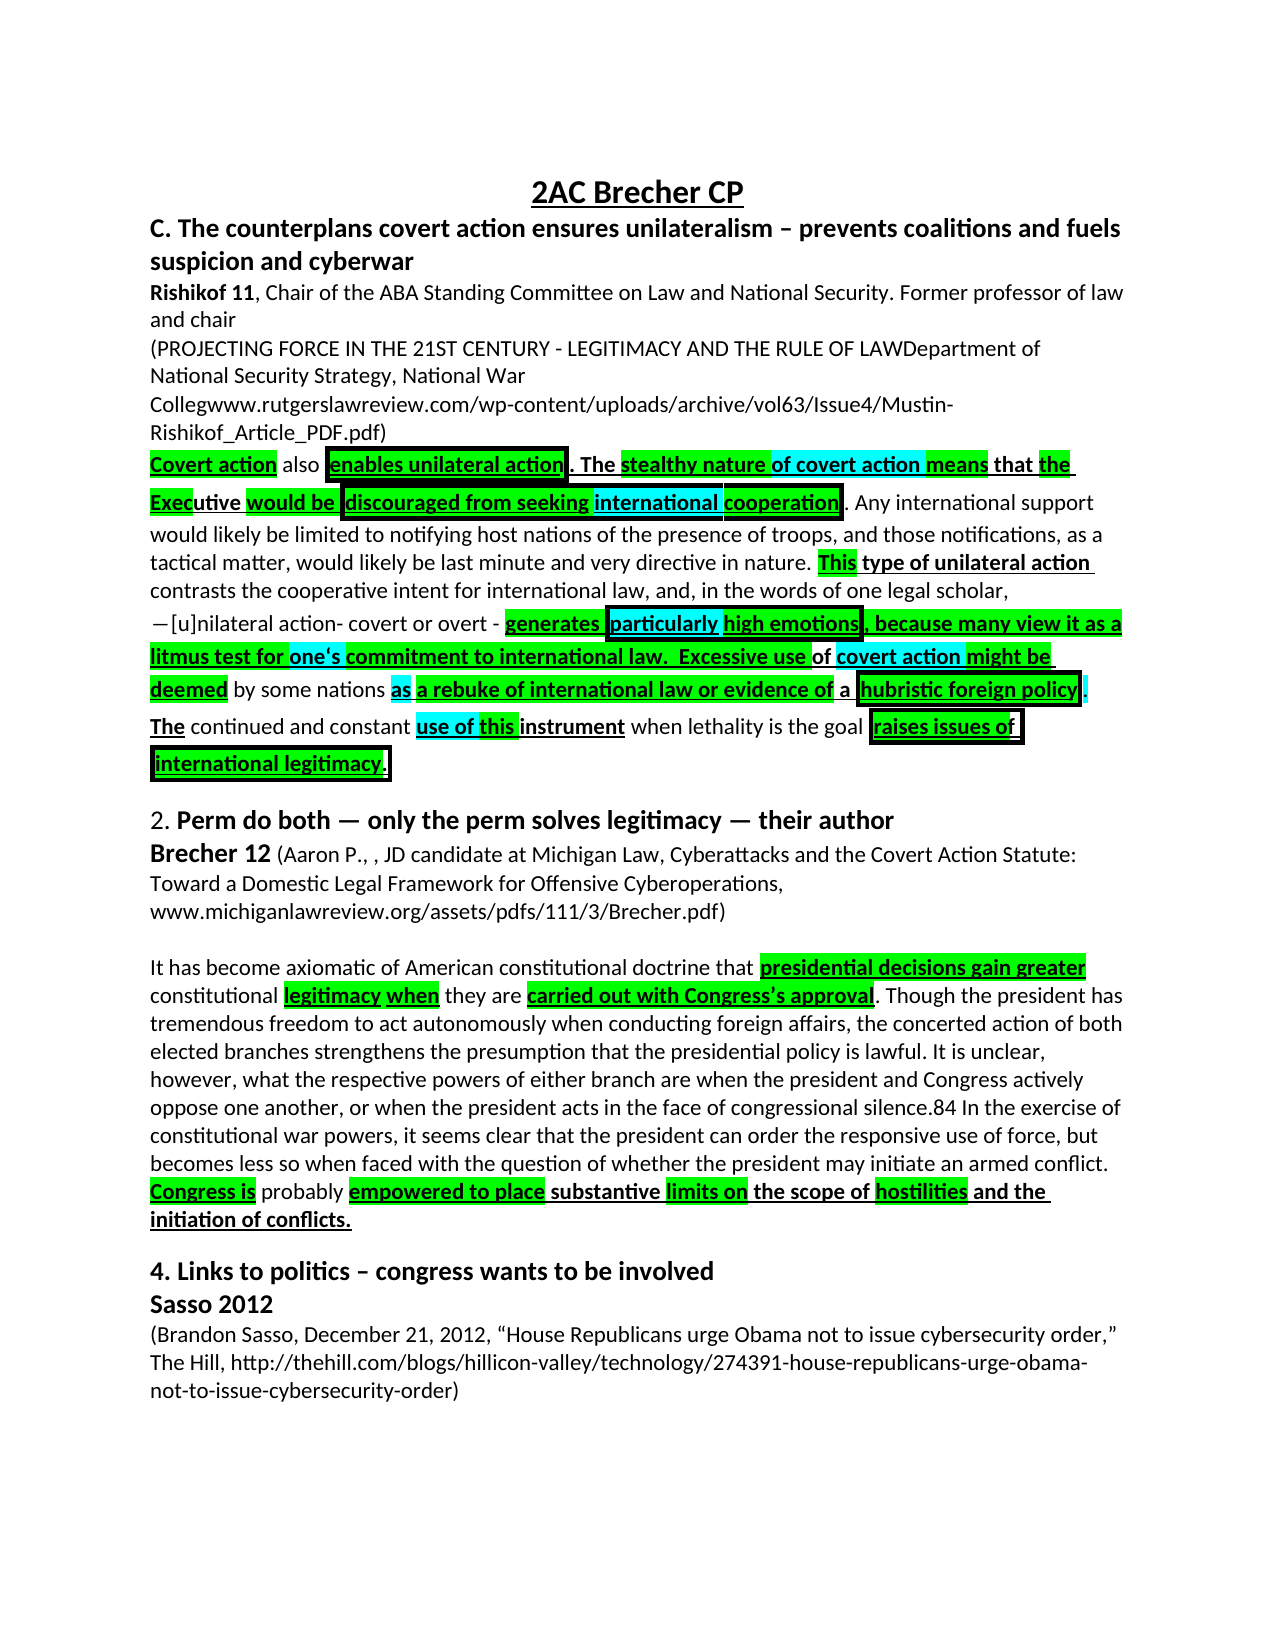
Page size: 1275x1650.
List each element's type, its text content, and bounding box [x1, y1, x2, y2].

text Sasso 2012 [150, 1287, 1125, 1320]
text Brecher 12 (Aaron P., , JD candidate at Michigan Law, Cyberattacks and the Covert Action Statute: Toward a Domestic Legal Framework for Offensive Cyberoperations, www.michiganlawreview.org/assets/pdfs/111/3/Brecher.pdf) [150, 836, 1125, 925]
text C. The counterplans covert action ensures unilateralism – prevents coalitions and fuels suspicion and cyberwar [150, 212, 1125, 278]
text Covert action also enables unilateral action. The stealthy nature of covert action means that the Executive would be discouraged from seeking international cooperation. Any international support would likely be limited to notifying host nations of the presence of troops, and those notifications, as a tactical matter, would likely be last minute and very directive in nature. This type of unilateral action contrasts the cooperative intent for international law, and, in the words of one legal scholar, ―[u]nilateral action- covert or overt - generates particularly high emotions, because many view it as a litmus test for one‘s commitment to international law. Excessive use of covert action might be deemed by some nations as a rebuke of international law or evidence of a hubristic foreign policy. The continued and constant use of this instrument when lethality is the goal raises issues of international legitimacy. [150, 446, 1125, 782]
subtitle 2. Perm do both — only the perm solves legitimacy — their author [150, 803, 1125, 836]
text (PROJECTING FORCE IN THE 21ST CENTURY - LEGITIMACY AND THE RULE OF LAWDepartment of National Security Strategy, National War Collegwww.rutgerslawreview.com/wp-content/uploads/archive/vol63/Issue4/Mustin-Rishikof_Article_PDF.pdf) [150, 334, 1125, 446]
subtitle 4. Links to politics – congress wants to be involved [150, 1254, 1125, 1287]
text It has become axiomatic of American constitutional doctrine that presidential decisions gain greater constitutional legitimacy when they are carried out with Congress’s approval. Though the president has tremendous freedom to act autonomously when conducting foreign affairs, the concerted action of both elected branches strengthens the presumption that the presidential policy is lawful. It is unclear, however, what the respective powers of either branch are when the president and Congress actively oppose one another, or when the president acts in the face of congressional silence.84 In the exercise of constitutional war powers, it seems clear that the president can order the responsive use of force, but becomes less so when faced with the question of whether the president may initiate an armed conflict. Congress is probably empowered to place substantive limits on the scope of hostilities and the initiation of conflicts. [150, 953, 1125, 1233]
text Rishikof 11, Chair of the ABA Standing Committee on Law and National Security. Former professor of law and chair [150, 278, 1125, 334]
subtitle 2AC Brecher CP [150, 171, 1125, 212]
text (Brandon Sasso, December 21, 2012, “House Republicans urge Obama not to issue cybersecurity order,” The Hill, http://thehill.com/blogs/hillicon-valley/technology/274391-house-republicans-urge-obama-not-to-issue-cybersecurity-order) [150, 1320, 1125, 1404]
